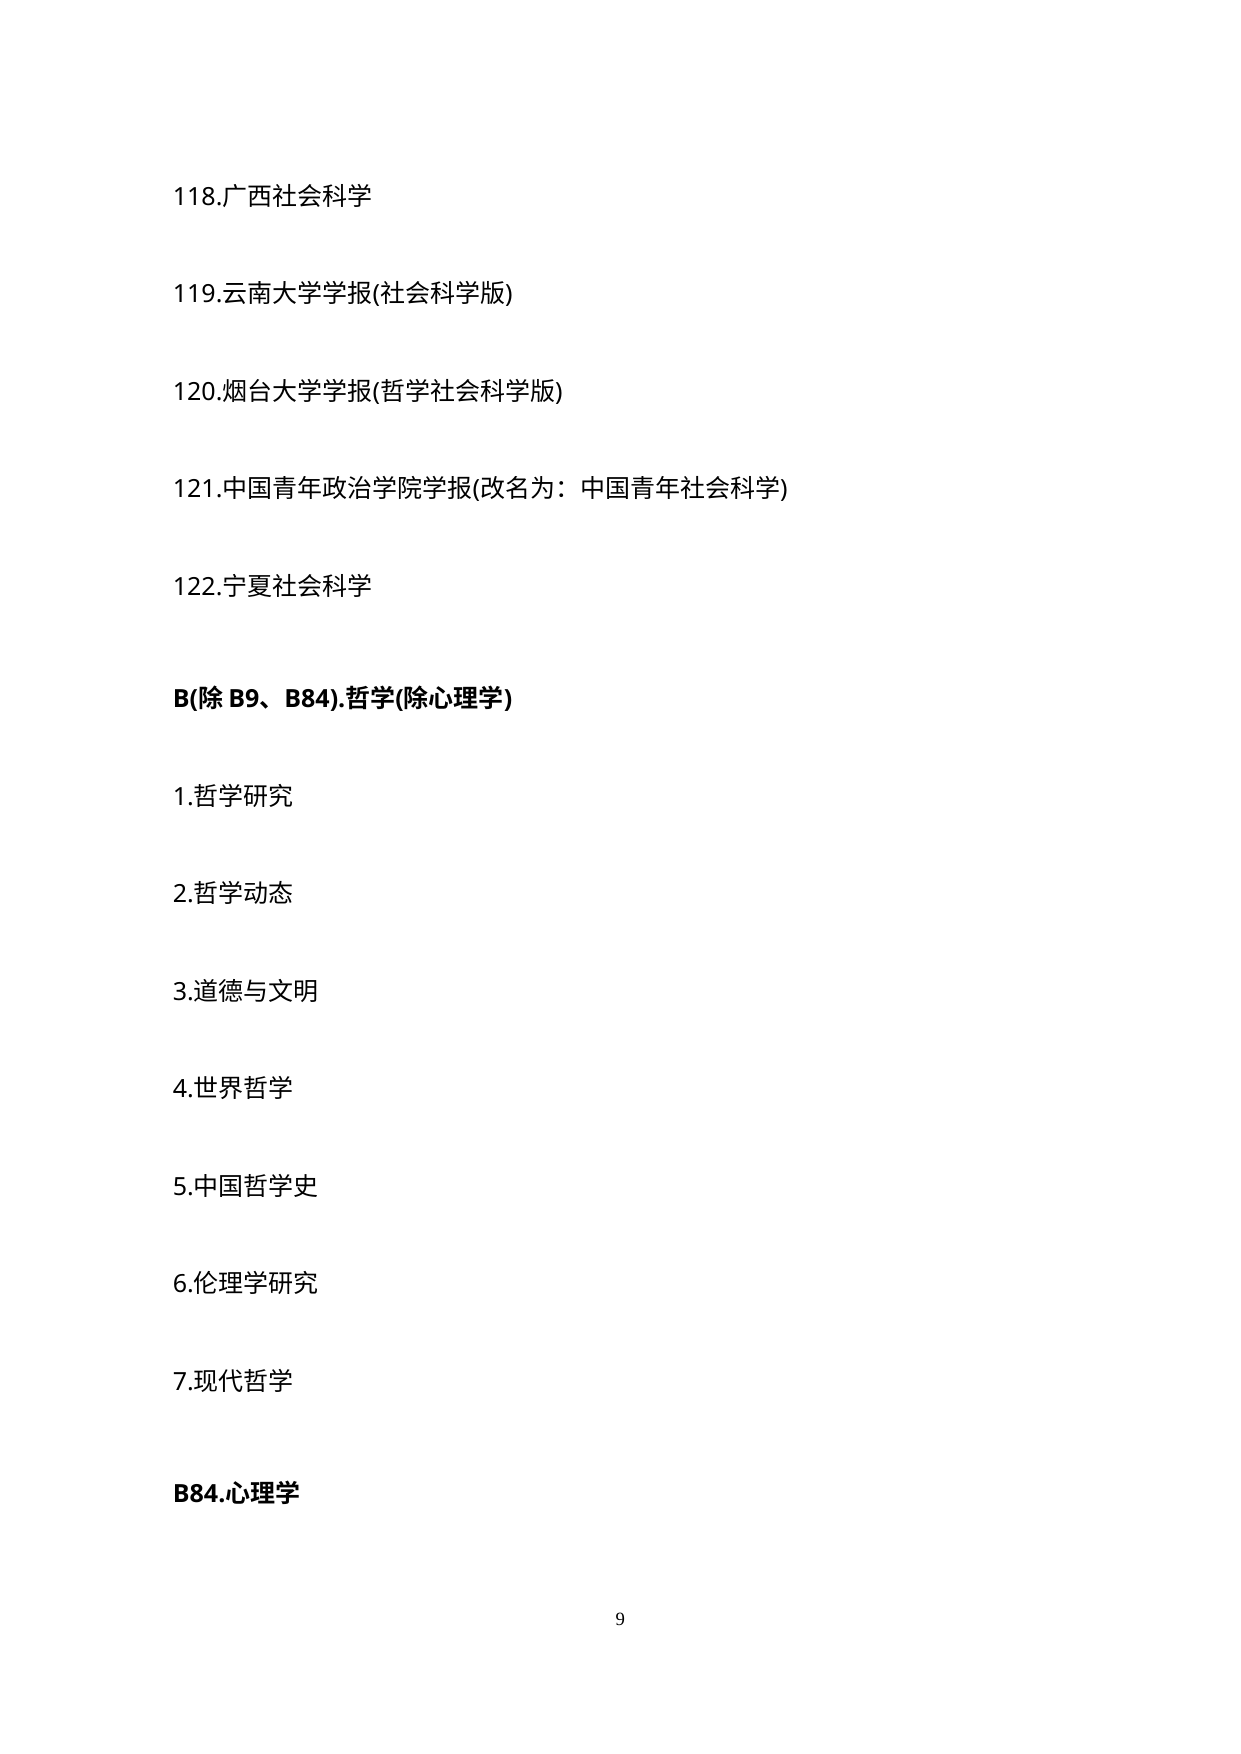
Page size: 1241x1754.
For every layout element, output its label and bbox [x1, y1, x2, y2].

table_header [173, 162, 1067, 1524]
